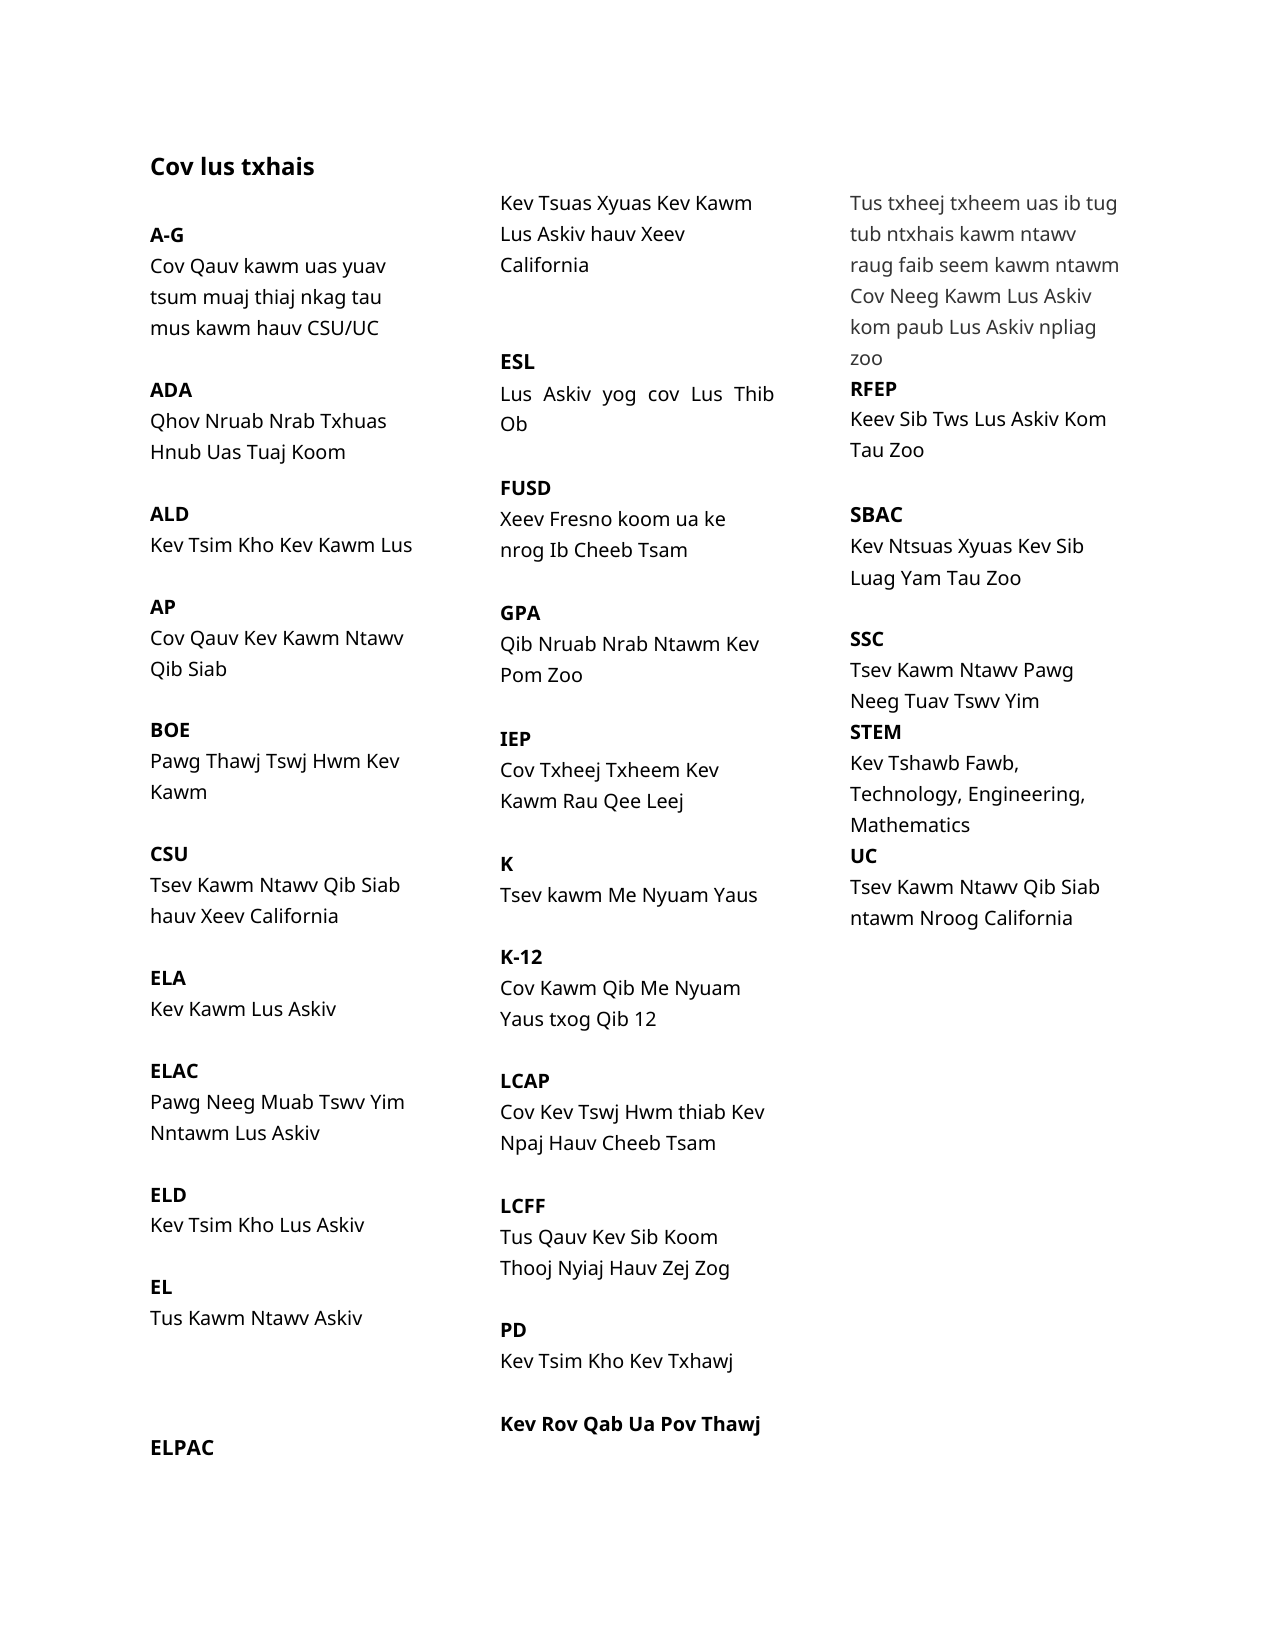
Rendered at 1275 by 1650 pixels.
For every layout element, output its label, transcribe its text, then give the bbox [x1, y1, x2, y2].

text GPA [500, 600, 775, 627]
text Keev Sib Tws Lus Askiv Kom Tau Zoo [850, 406, 1125, 464]
text ELAC [150, 1057, 425, 1084]
text Tus Kawm Ntawv Askiv [150, 1304, 425, 1332]
text SBAC [850, 500, 1125, 529]
text AP [150, 593, 425, 620]
text BOE [150, 717, 425, 744]
text ADA [150, 376, 425, 403]
text PD [500, 1316, 775, 1343]
text K-12 [500, 943, 775, 970]
text Cov lus txhais [150, 150, 425, 183]
text Qhov Nruab Nrab Txhuas Hnub Uas Tuaj Koom [150, 407, 425, 465]
text EL [150, 1274, 425, 1301]
text Tsev Kawm Ntawv Qib Siab ntawm Nroog California [850, 873, 1125, 931]
text Tus Qauv Kev Sib Koom Thooj Nyiaj Hauv Zej Zog [500, 1223, 775, 1281]
text CSU [150, 841, 425, 867]
text ELD [150, 1181, 425, 1208]
text Cov Qauv kawm uas yuav tsum muaj thiaj nkag tau mus kawm hauv CSU/UC [150, 253, 425, 342]
text Tsev Kawm Ntawv Pawg Neeg Tuav Tswv Yim [850, 657, 1125, 714]
text A-G [150, 222, 425, 249]
text IEP [500, 725, 775, 752]
text Cov Kev Tswj Hwm thiab Kev Npaj Hauv Cheeb Tsam [500, 1098, 775, 1156]
text Tsev kawm Me Nyuam Yaus [500, 881, 775, 908]
text Tsev Kawm Ntawv Qib Siab hauv Xeev California [150, 871, 425, 929]
text UC [850, 842, 1125, 869]
text Tus txheej txheem uas ib tug tub ntxhais kawm ntawv raug faib seem kawm ntawm Cov Neeg Kawm Lus Askiv kom paub Lus Askiv npliag zoo [850, 189, 1125, 371]
text ELA [150, 964, 425, 991]
text Kev Kawm Lus Askiv [150, 995, 425, 1022]
text Cov Kawm Qib Me Nyuam Yaus txog Qib 12 [500, 974, 775, 1032]
text Kev Tsim Kho Lus Askiv [150, 1212, 425, 1239]
text Cov Txheej Txheem Kev Kawm Rau Qee Leej [500, 756, 775, 814]
text ALD [150, 500, 425, 527]
text SSC [850, 626, 1125, 653]
text STEM [850, 718, 1125, 745]
text LCFF [500, 1192, 775, 1219]
text K [500, 851, 775, 877]
text Qib Nruab Nrab Ntawm Kev Pom Zoo [500, 631, 775, 688]
text Xeev Fresno koom ua ke nrog Ib Cheeb Tsam [500, 505, 775, 563]
text Cov Qauv Kev Kawm Ntawv Qib Siab [150, 624, 425, 682]
text RFEP [850, 375, 1125, 402]
text Pawg Neeg Muab Tswv Yim Nntawm Lus Askiv [150, 1088, 425, 1146]
text Kev Ntsuas Xyuas Kev Sib Luag Yam Tau Zoo [850, 533, 1125, 591]
text ELPAC [150, 1433, 425, 1462]
text Lus Askiv yog cov Lus Thib Ob [500, 380, 775, 438]
text Kev Tsuas Xyuas Kev Kawm Lus Askiv hauv Xeev California [500, 189, 775, 278]
text LCAP [500, 1067, 775, 1094]
text Kev Tshawb Fawb, Technology, Engineering, Mathematics [850, 749, 1125, 838]
text Kev Rov Qab Ua Pov Thawj [500, 1411, 775, 1438]
text Kev Tsim Kho Kev Txhawj [500, 1347, 775, 1374]
text FUSD [500, 474, 775, 501]
text Pawg Thawj Tswj Hwm Kev Kawm [150, 748, 425, 806]
text Kev Tsim Kho Kev Kawm Lus [150, 531, 425, 558]
text ESL [500, 347, 775, 376]
